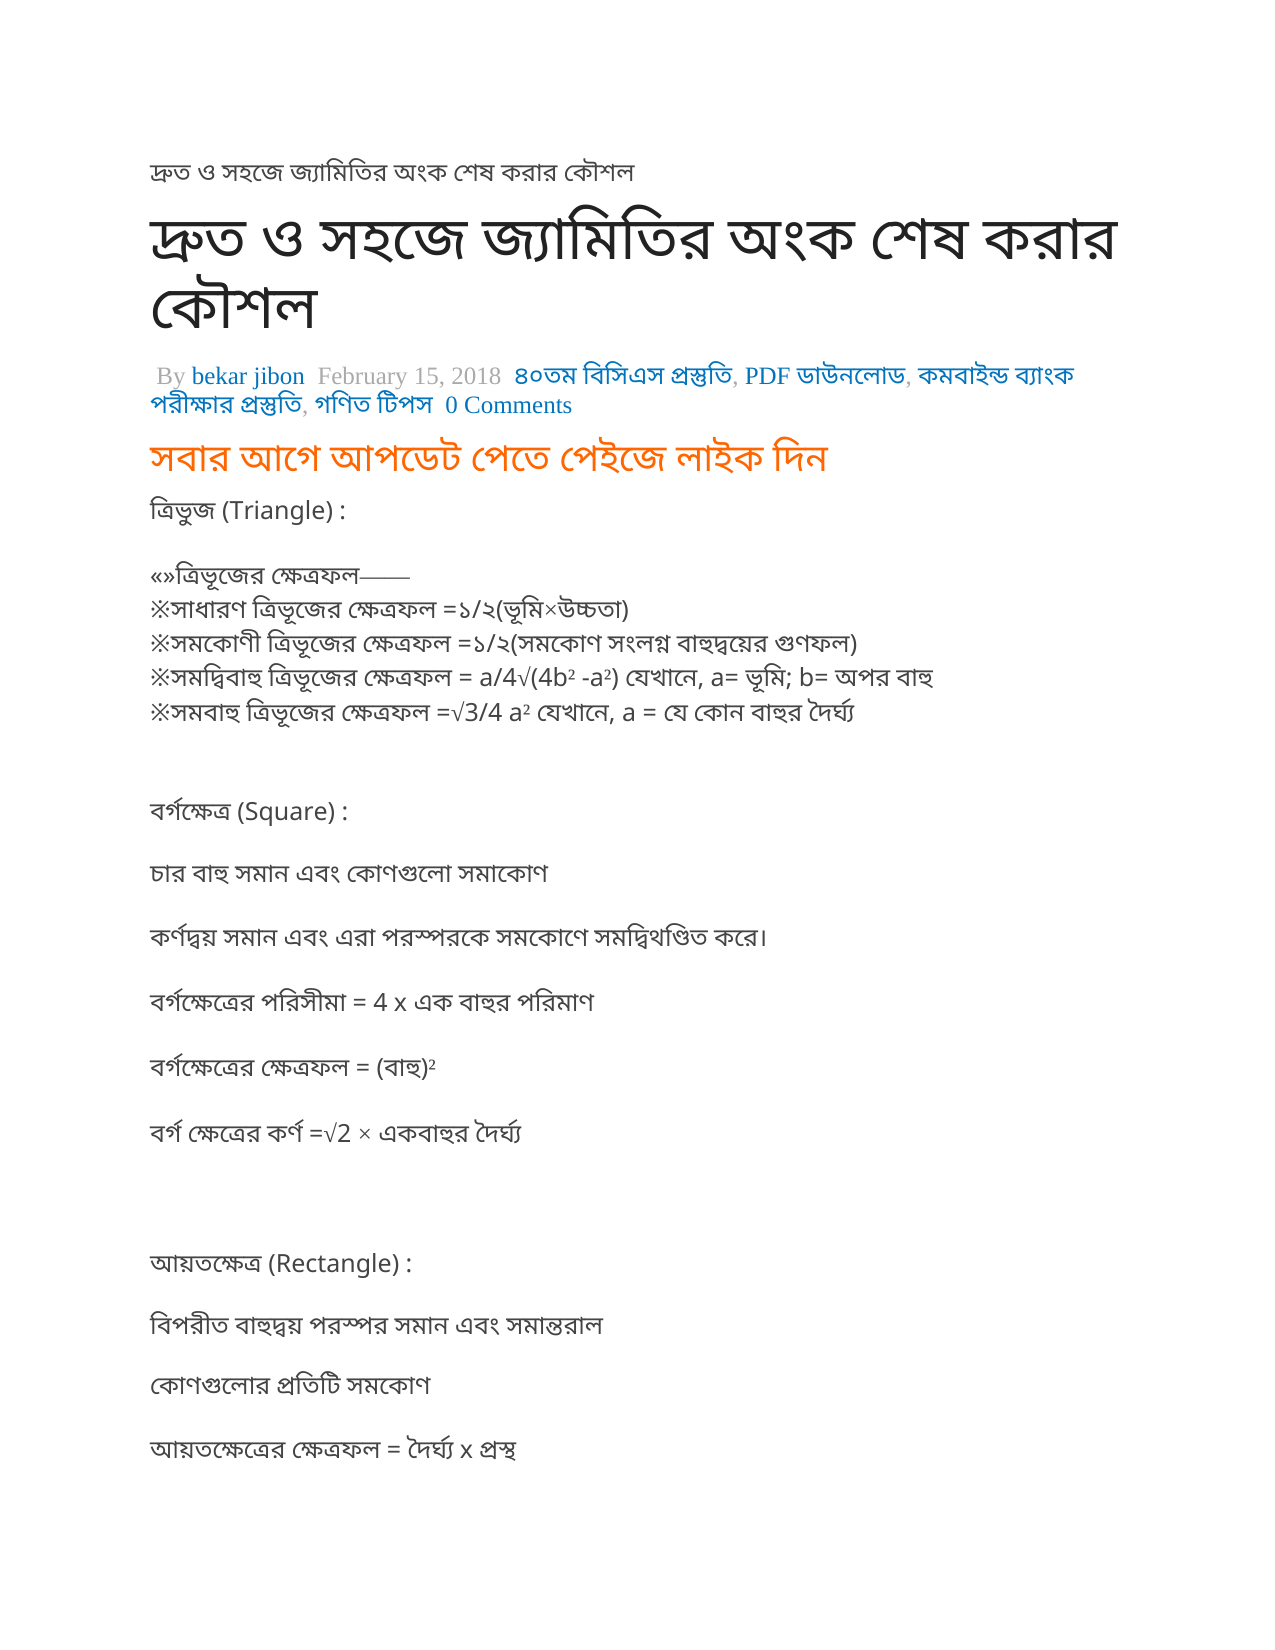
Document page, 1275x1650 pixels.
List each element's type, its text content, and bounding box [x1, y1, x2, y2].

text কোণগুলোর প্রতিটি সমকোণ [150, 1372, 1125, 1401]
text বর্গক্ষেত্র (Square) : [150, 793, 1125, 828]
text «»ত্রিভূজের ক্ষেত্রফল―― ※সাধারণ ত্রিভূজের ক্ষেত্রফল =১/২(ভূমি×উচ্চতা) ※সমকোণী ত্রিভূজের ক্ষেত্রফল =১/২(সমকোণ সংলগ্ন বাহুদ্বয়ের গুণফল) ※সমদ্বিবাহু ত্রিভূজের ক্ষেত্রফল = a/4√(4b² -a²) যেখানে, a= ভূমি; b= অপর বাহু ※সমবাহু ত্রিভূজের ক্ষেত্রফল =√3/4 a² যেখানে, a = যে কোন বাহুর দৈর্ঘ্য [150, 558, 1125, 728]
text চার বাহু সমান এবং কোণগুলো সমাকোণ [150, 859, 1125, 888]
text বর্গ ক্ষেত্রের কর্ণ =√2 × একবাহুর দৈর্ঘ্য [150, 1115, 1125, 1149]
text আয়তক্ষেত্রের ক্ষেত্রফল = দৈর্ঘ্য x প্রস্থ [150, 1432, 1125, 1466]
text আয়তক্ষেত্র (Rectangle) : [150, 1246, 1125, 1280]
text সবার আগে আপডেট পেতে পেইজে লাইক দিন [150, 436, 1125, 480]
text বিপরীত বাহুদ্বয় পরস্পর সমান এবং সমান্তরাল [150, 1311, 1125, 1340]
text বর্গক্ষেত্রের পরিসীমা = 4 x এক বাহুর পরিমাণ [150, 984, 1125, 1019]
text কর্ণদ্বয় সমান এবং এরা পরস্পরকে সমকোণে সমদ্বিথণ্ডিত করে। [150, 919, 1125, 953]
text দ্রুত ও সহজে জ্যামিতির অংক শেষ করার কৌশল [150, 150, 1125, 187]
text দ্রুত ও সহজে জ্যামিতির অংক শেষ করার কৌশল [150, 204, 1125, 342]
text ত্রিভুজ (Triangle) : [150, 493, 1125, 527]
text বর্গক্ষেত্রের ক্ষেত্রফল = (বাহু)² [150, 1050, 1125, 1084]
text By bekar jibon February 15, 2018 ৪০তম বিসিএস প্রস্তুতি, PDF ডাউনলোড, কমবাইন্ড ব্যাংক পরীক্ষার প্রস্তুতি, গণিত টিপস 0 Comments [150, 361, 1125, 420]
